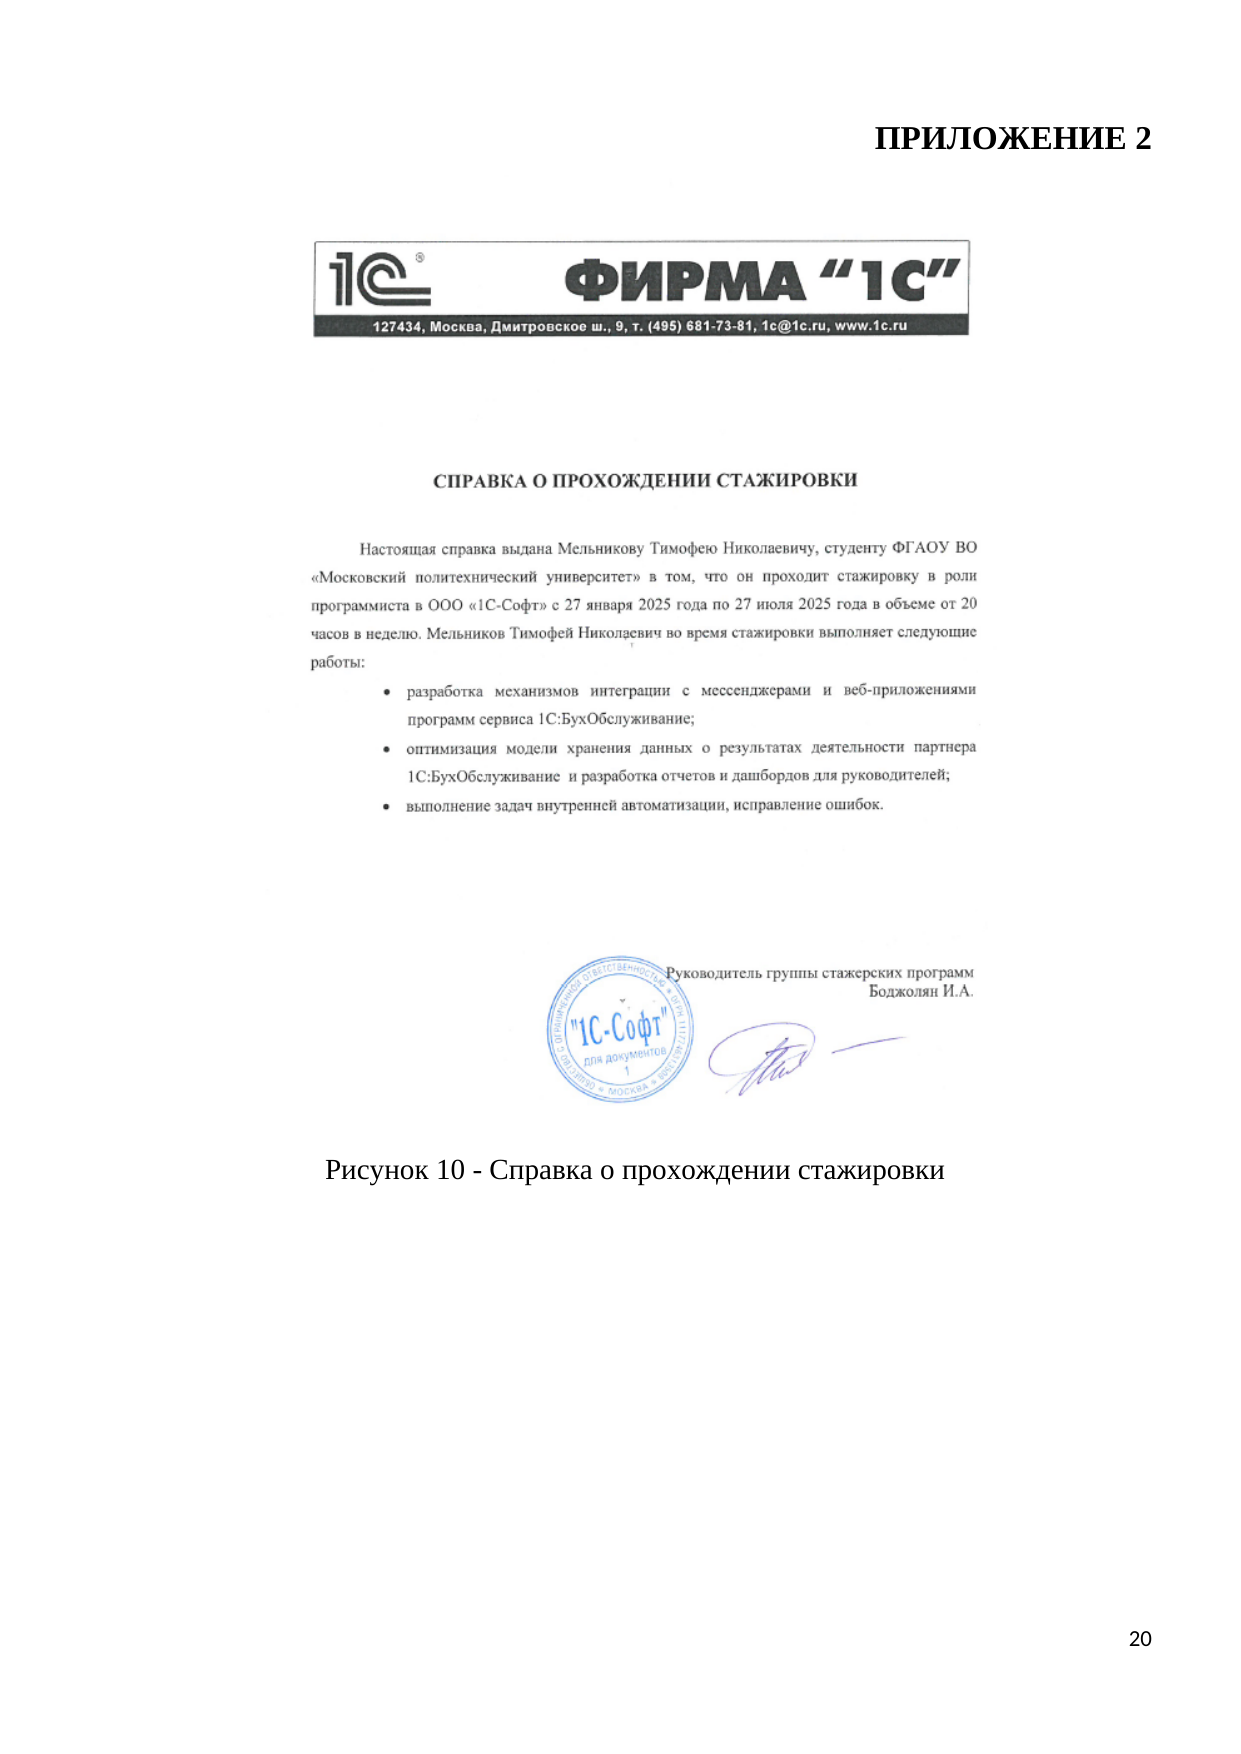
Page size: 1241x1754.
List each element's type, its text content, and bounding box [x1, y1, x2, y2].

subtitle ПРИЛОЖЕНИЕ 2 [118, 118, 1152, 156]
text Рисунок 10 - Справка о прохождении стажировки [118, 1152, 1152, 1186]
picture [262, 175, 1008, 1127]
